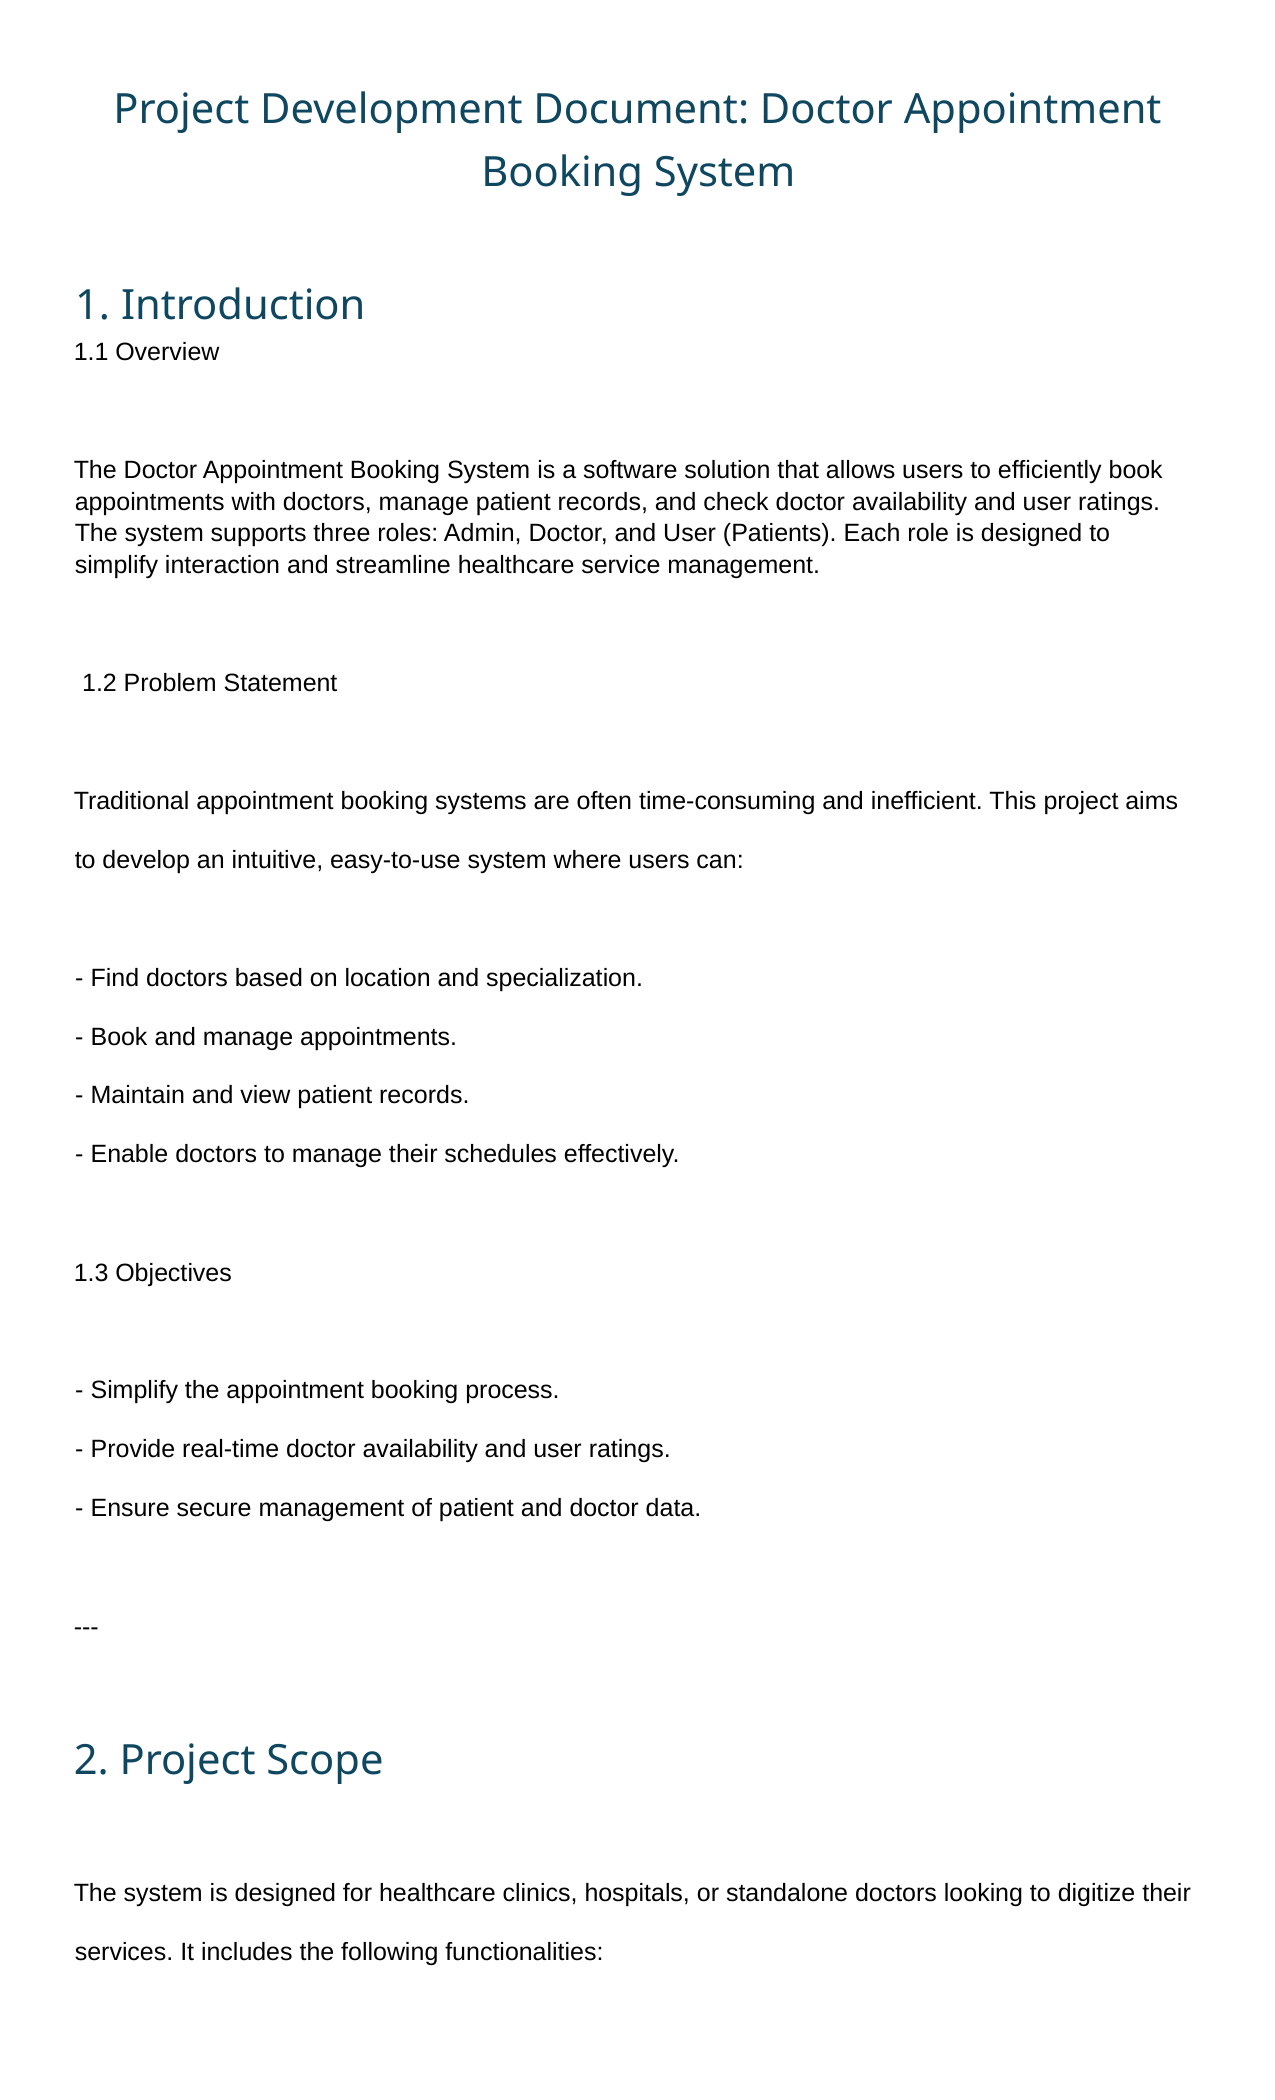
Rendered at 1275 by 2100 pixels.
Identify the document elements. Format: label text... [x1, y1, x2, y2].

list Book and manage appointments. [75, 1022, 1200, 1050]
text 2. Project Scope [73, 1729, 1200, 1786]
list Simplify the appointment booking process. [75, 1376, 1200, 1404]
list Ensure secure management of patient and doctor data. [75, 1493, 1200, 1522]
list Find doctors based on location and specialization. [75, 963, 1200, 991]
text The Doctor Appointment Booking System is a software solution that allows users to efficiently book appointments with doctors, manage patient records, and check doctor availability and user ratings. The system supports three roles: Admin, Doctor, and User (Patients). Each role is designed to simplify interaction and streamline healthcare service management. [73, 455, 1200, 578]
subtitle Project Development Document: Doctor Appointment Booking System [75, 79, 1200, 198]
list Maintain and view patient records. [75, 1081, 1200, 1109]
text Traditional appointment booking systems are often time-consuming and inefficient. This project aims to develop an intuitive, easy-to-use system where users can: [73, 786, 1200, 873]
list Provide real-time doctor availability and user ratings. [75, 1434, 1200, 1463]
text 1.3 Objectives [73, 1257, 1200, 1286]
text 1.1 Overview [73, 337, 1200, 366]
text The system is designed for healthcare clinics, hospitals, or standalone doctors looking to digitize their services. It includes the following functionalities: [73, 1878, 1200, 1966]
subtitle 1. Introduction [75, 275, 1200, 331]
text --- [73, 1611, 1200, 1640]
text 1.2 Problem Statement [75, 668, 1200, 697]
list Enable doctors to manage their schedules effectively. [75, 1139, 1200, 1168]
